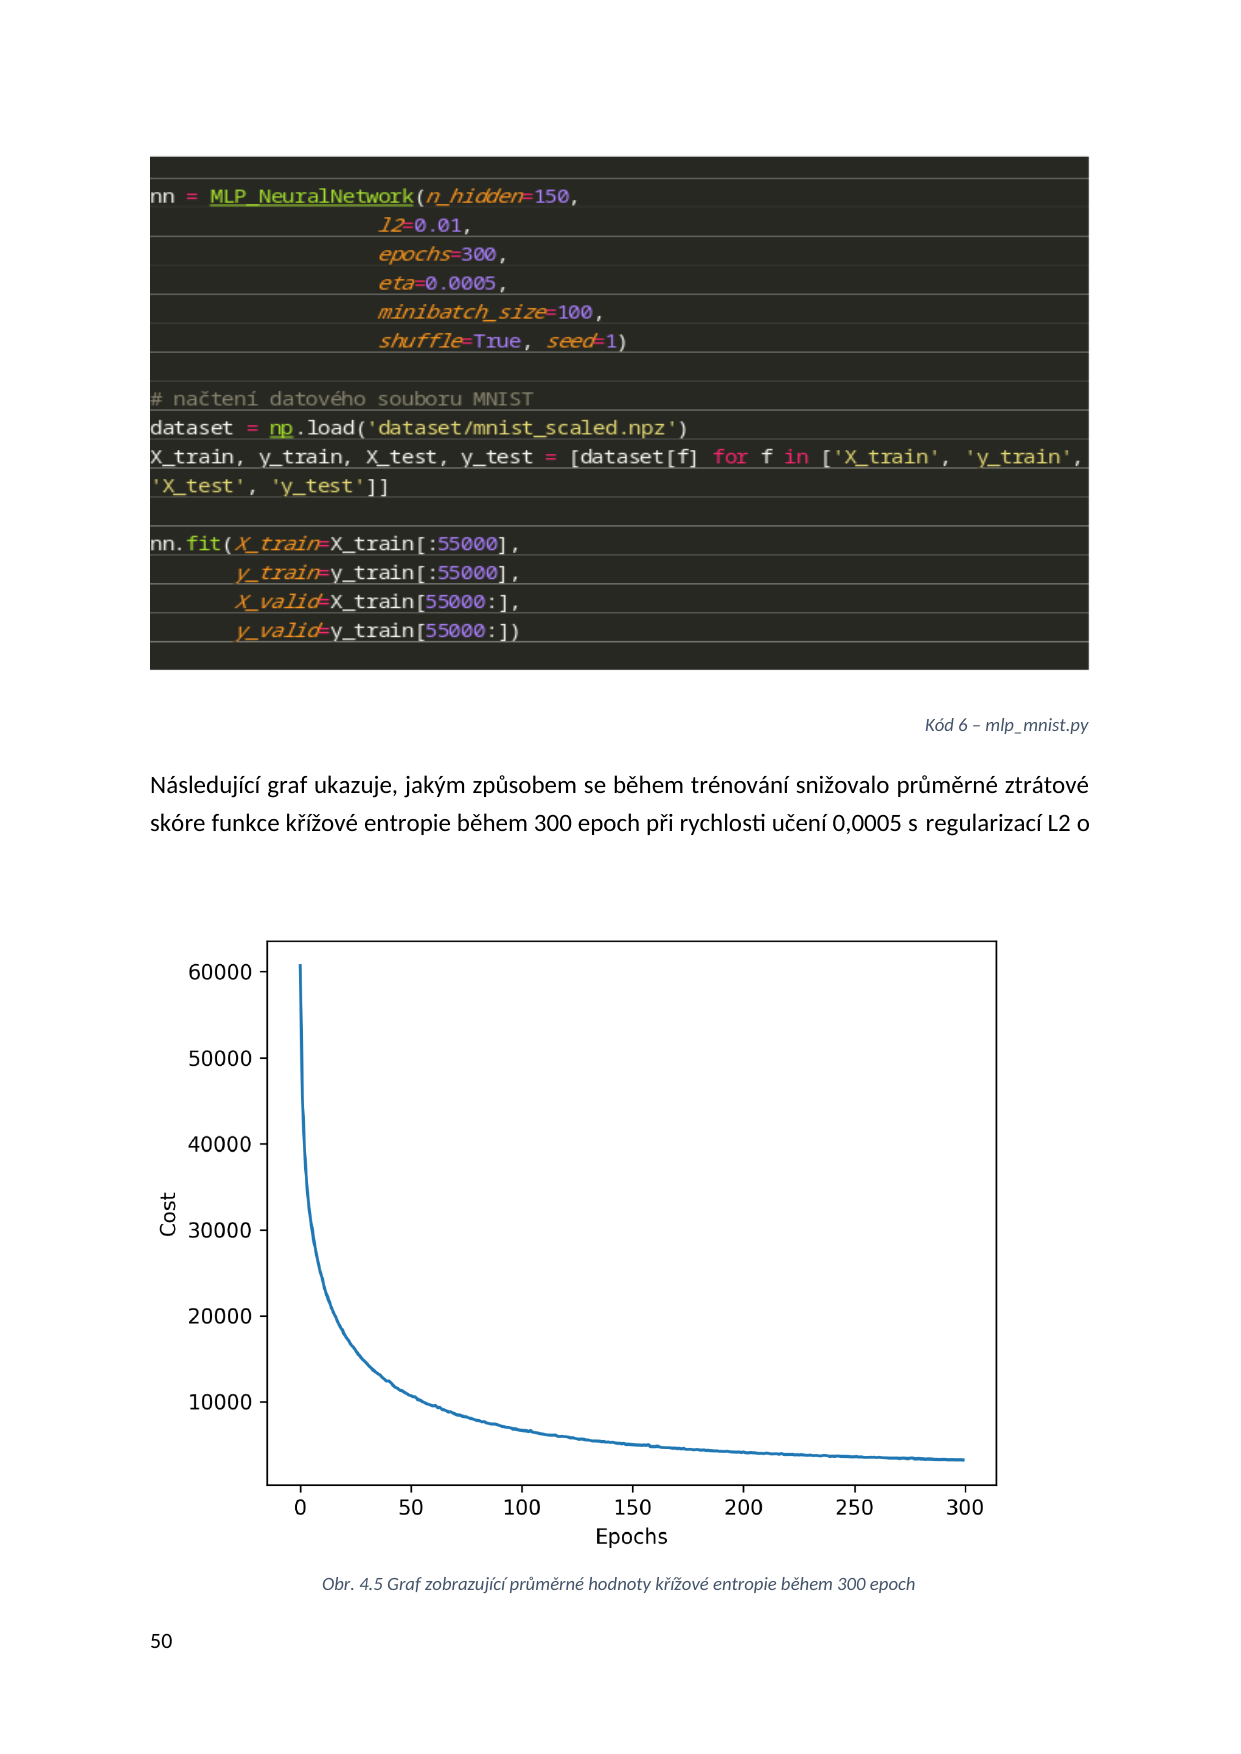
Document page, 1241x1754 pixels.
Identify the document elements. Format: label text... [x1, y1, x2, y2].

text Kód 6 – mlp_mnist.py [150, 713, 1090, 736]
picture [149, 856, 1090, 1562]
text Následující graf ukazuje, jakým způsobem se během trénování snižovalo průměrné ztrátové skóre funkce křížové entropie během 300 epoch při rychlosti učení 0,0005 s regularizací L2 o hodnotě 0,01, velikostí dávky 100 příkladů (s povoleným mícháním trénovacích příkladů) a 150 neuronech ve skryté vrstvě: [150, 769, 1090, 838]
